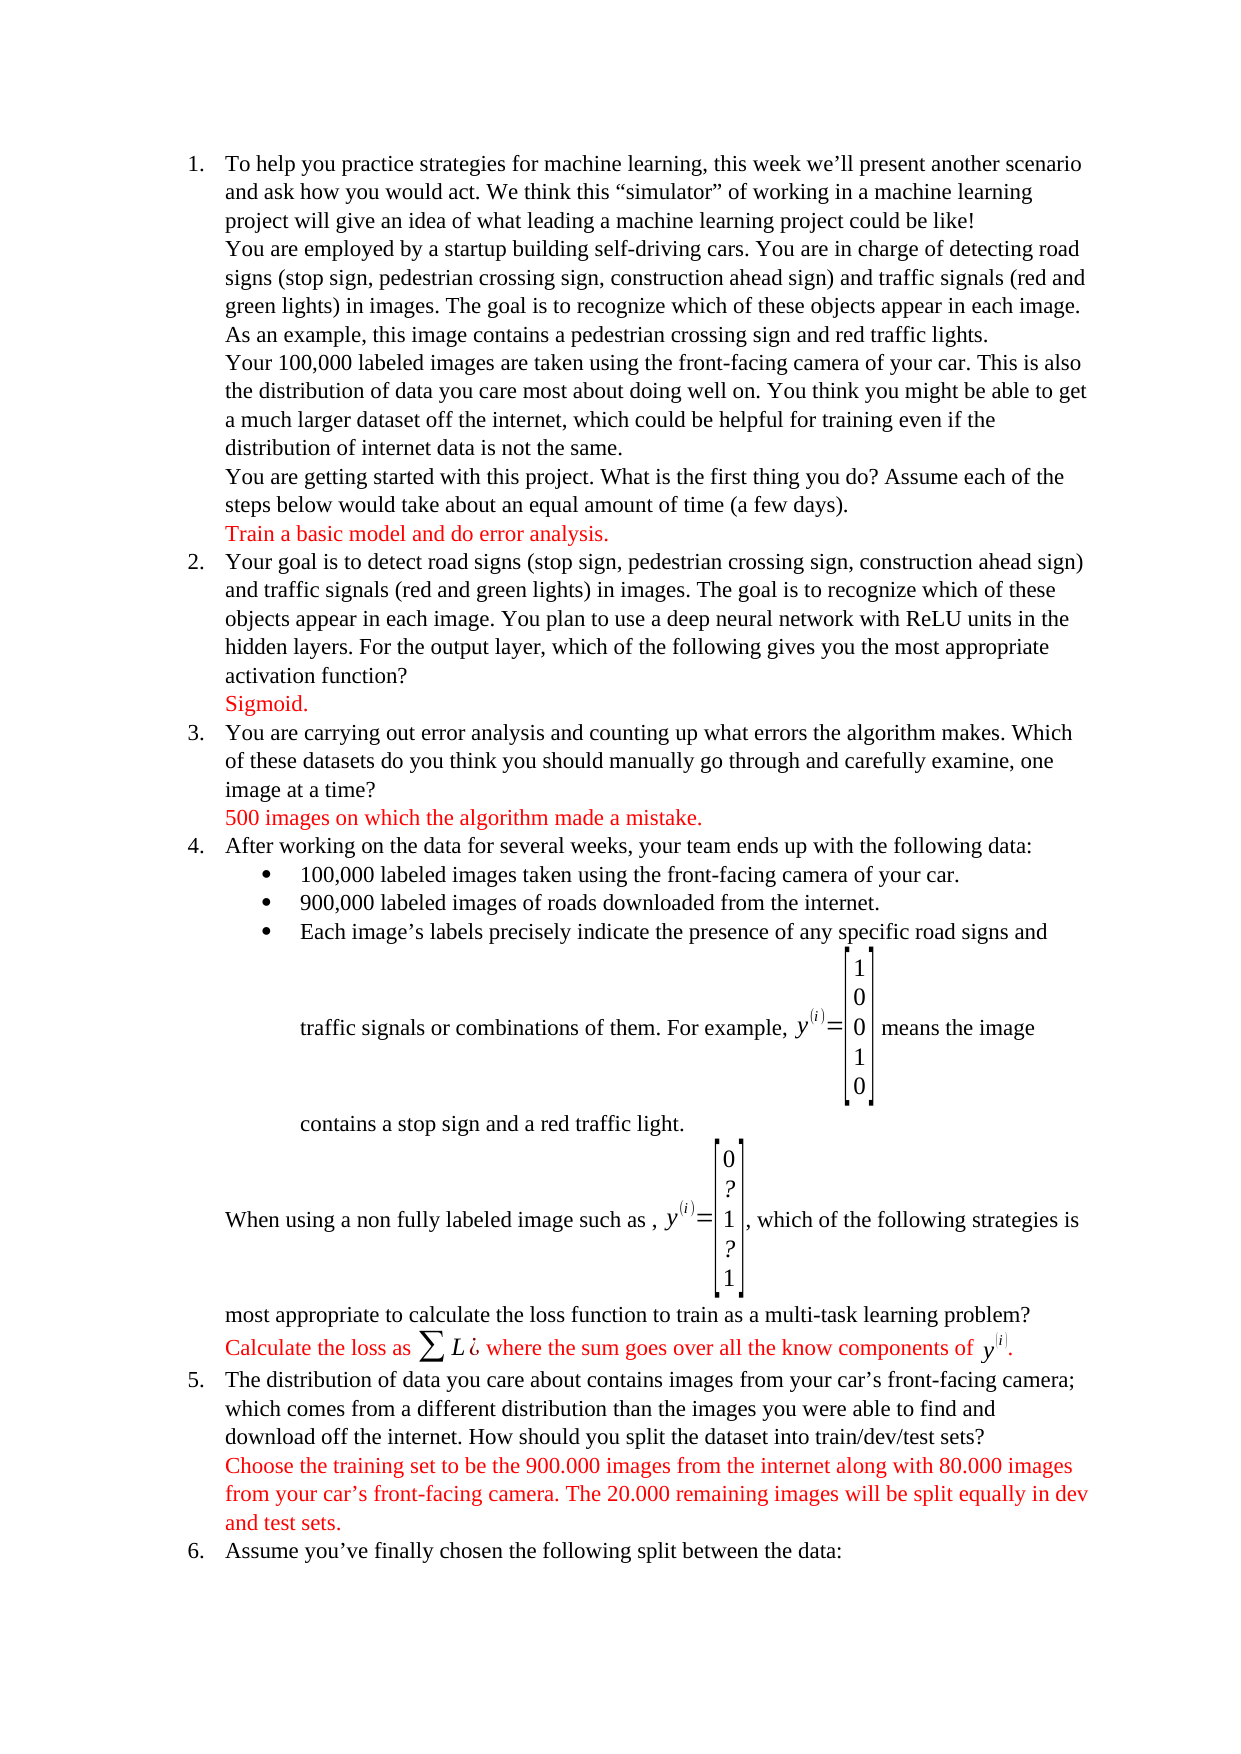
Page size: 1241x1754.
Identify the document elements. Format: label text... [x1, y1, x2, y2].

list Sigmoid. [225, 690, 1090, 717]
list Calculate the loss as where the sum goes over all the know components of . [225, 1330, 1090, 1364]
list 100,000 labeled images taken using the front-facing camera of your car. [262, 861, 1090, 887]
list Your goal is to detect road signs (stop sign, pedestrian crossing sign, construction ahead sign) and traffic signals (red and green lights) in images. The goal is to recognize which of these objects appear in each image. You plan to use a deep neural network with ReLU units in the hidden layers. For the output layer, which of the following gives you the most appropriate activation function? [187, 548, 1090, 688]
list You are employed by a startup building self-driving cars. You are in charge of detecting road signs (stop sign, pedestrian crossing sign, construction ahead sign) and traffic signals (red and green lights) in images. The goal is to recognize which of these objects appear in each image. As an example, this image contains a pedestrian crossing sign and red traffic lights. [225, 235, 1090, 347]
list Each image’s labels precisely indicate the presence of any specific road signs and traffic signals or combinations of them. For example, means the image contains a stop sign and a red traffic light. [262, 918, 1090, 1136]
list 500 images on which the algorithm made a mistake. [225, 804, 1090, 830]
list Choose the training set to be the 900.000 images from the internet along with 80.000 images from your car’s front-facing camera. The 20.000 remaining images will be split equally in dev and test sets. [225, 1452, 1090, 1535]
list Your 100,000 labeled images are taken using the front-facing camera of your car. This is also the distribution of data you care most about doing well on. You think you might be able to get a much larger dataset off the internet, which could be helpful for training even if the distribution of internet data is not the same. [225, 349, 1090, 461]
list To help you practice strategies for machine learning, this week we’ll present another scenario and ask how you would act. We think this “simulator” of working in a machine learning project will give an idea of what leading a machine learning project could be like! [187, 150, 1090, 233]
list When using a non fully labeled image such as , ​, which of the following strategies is most appropriate to calculate the loss function to train as a multi-task learning problem? [225, 1138, 1090, 1328]
list After working on the data for several weeks, your team ends up with the following data: [187, 832, 1090, 859]
list The distribution of data you care about contains images from your car’s front-facing camera; which comes from a different distribution than the images you were able to find and download off the internet. How should you split the dataset into train/dev/test sets? [187, 1366, 1090, 1449]
list Train a basic model and do error analysis. [225, 520, 1090, 546]
list You are carrying out error analysis and counting up what errors the algorithm makes. Which of these datasets do you think you should manually go through and carefully examine, one image at a time? [187, 719, 1090, 802]
list 900,000 labeled images of roads downloaded from the internet. [262, 889, 1090, 916]
list You are getting started with this project. What is the first thing you do? Assume each of the steps below would take about an equal amount of time (a few days). [225, 463, 1090, 518]
list Assume you’ve finally chosen the following split between the data: [187, 1537, 1090, 1563]
